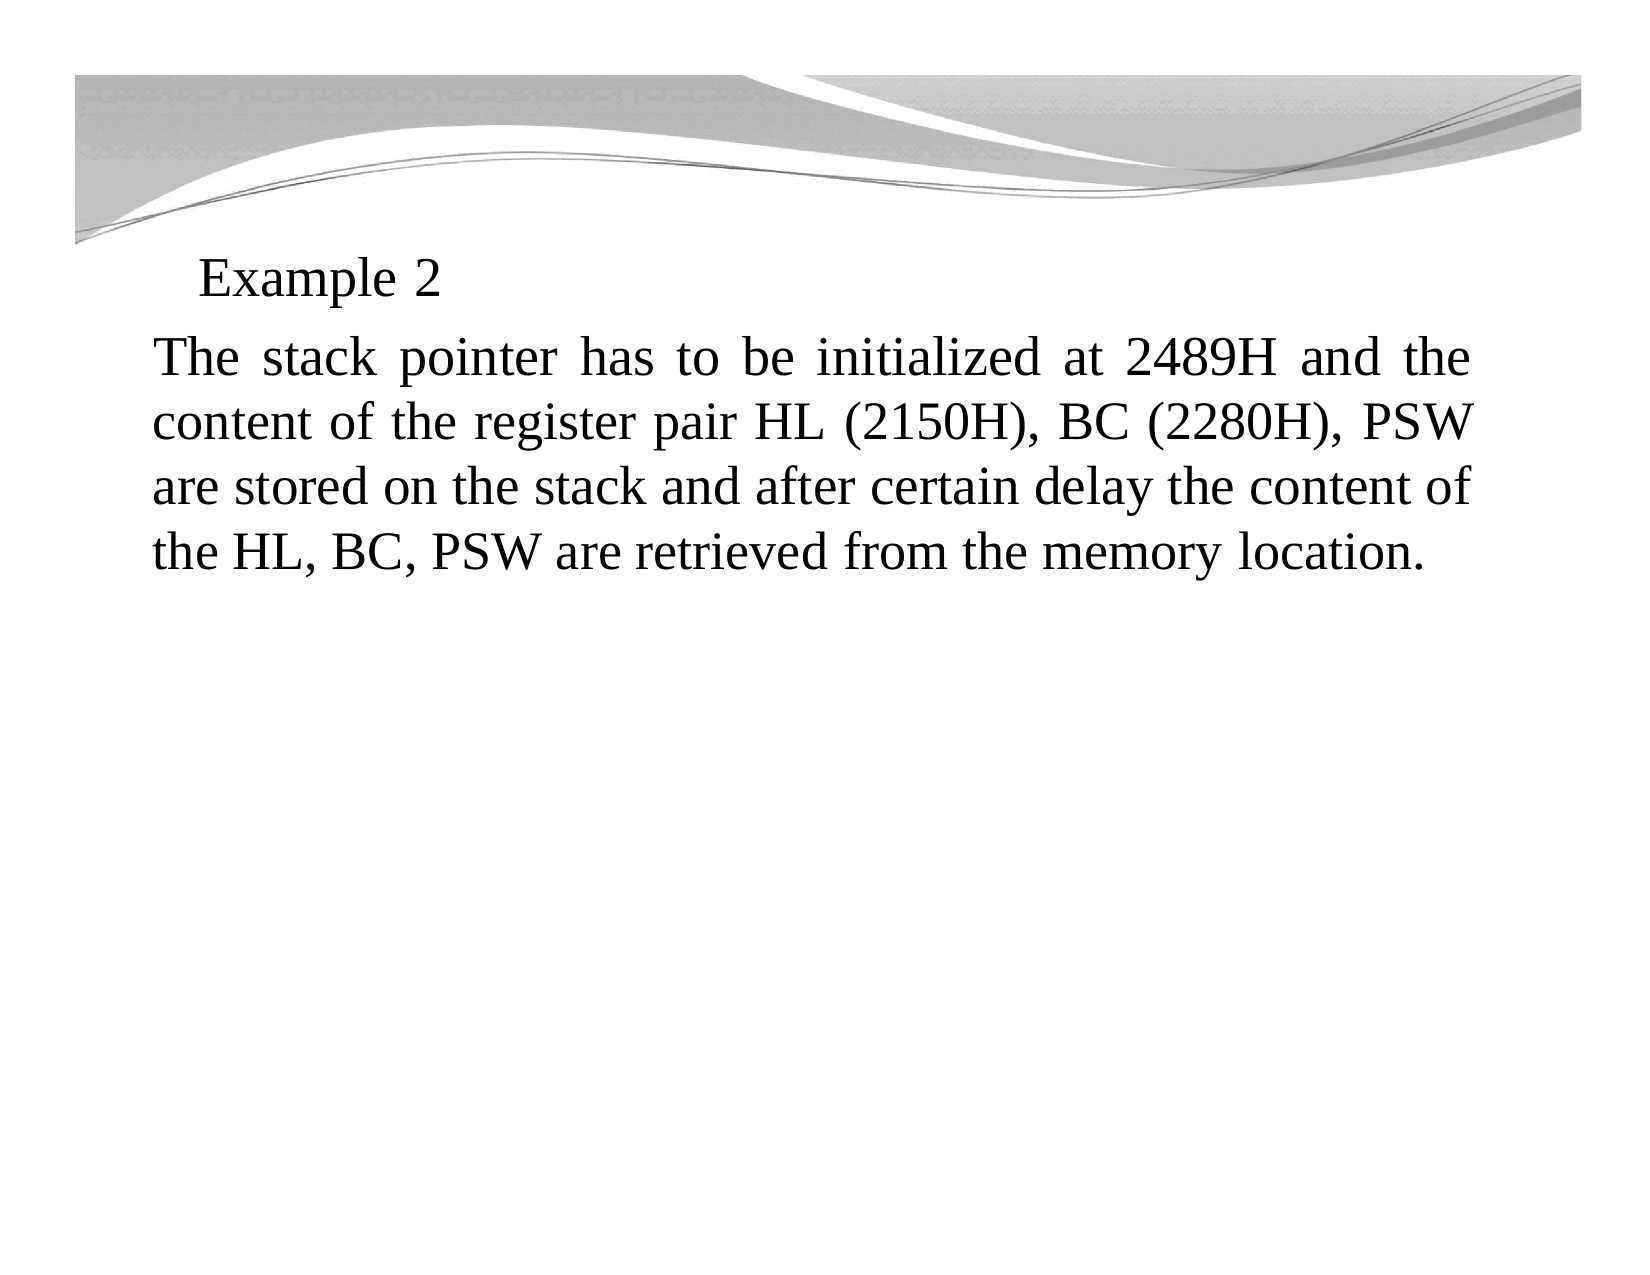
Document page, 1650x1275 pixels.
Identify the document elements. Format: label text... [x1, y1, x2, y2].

subtitle Example 2 [198, 244, 1650, 309]
picture [75, 75, 1582, 245]
text The stack pointer has to be initialized at 2489H and the content of the register pair HL (2150H), BC (2280H), PSW are stored on the stack and after certain delay the content of the HL, BC, PSW are retrieved from the memory location. [153, 323, 1474, 581]
